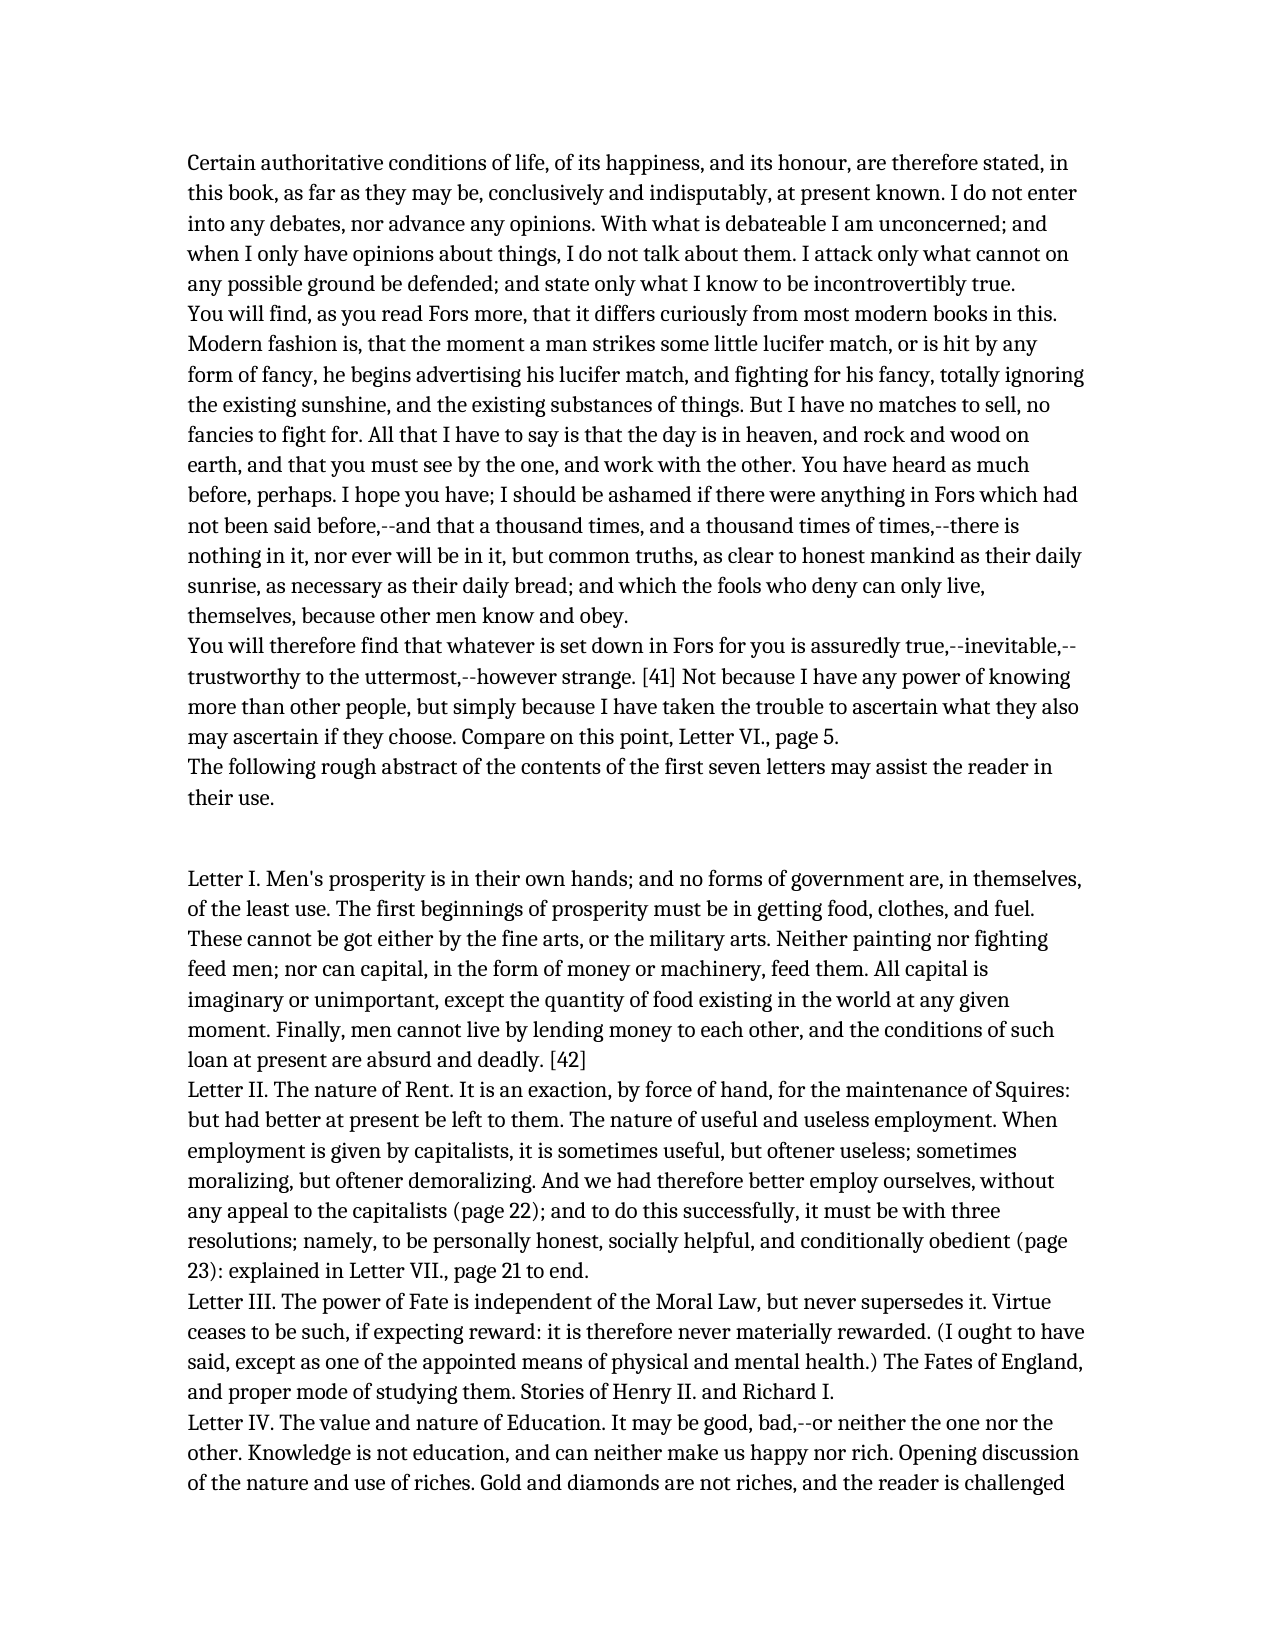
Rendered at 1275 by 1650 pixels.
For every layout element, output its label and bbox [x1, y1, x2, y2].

text [187, 150, 1087, 841]
text [187, 866, 1087, 1496]
